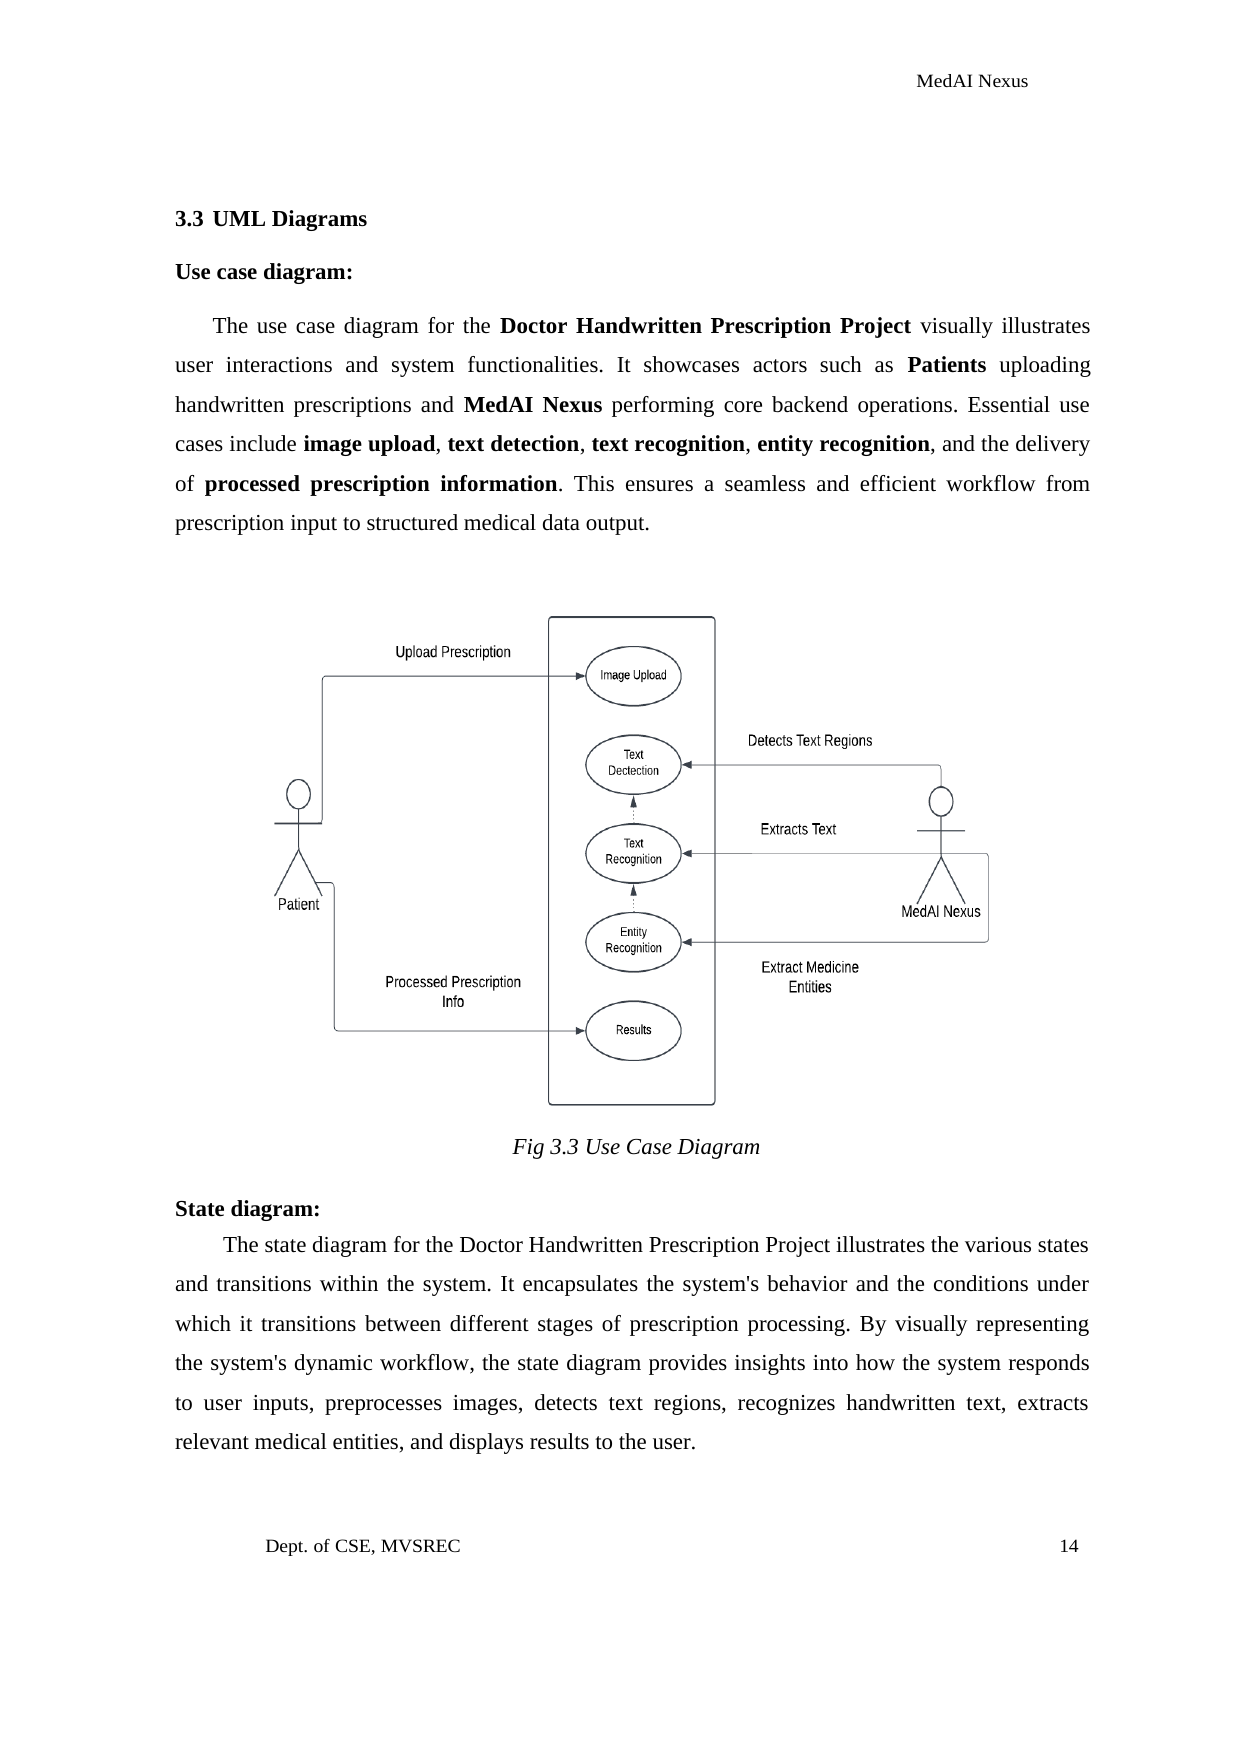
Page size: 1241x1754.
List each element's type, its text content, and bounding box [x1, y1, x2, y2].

subtitle The state diagram for the Doctor Handwritten Prescription Project illustrates the various states and transitions within the system. It encapsulates the system's behavior and the conditions under which it transitions between different stages of prescription processing. By visually representing the system's dynamic workflow, the state diagram provides insights into how the system responds to user inputs, preprocesses images, detects text regions, recognizes handwritten text, extracts relevant medical entities, and displays results to the user. [175, 1231, 1091, 1454]
picture [203, 587, 1035, 1134]
list Fig 3.3 Use Case Diagram [512, 577, 1130, 1160]
subtitle UML Diagrams [175, 205, 1130, 231]
subtitle State diagram: [175, 1195, 1130, 1222]
text The use case diagram for the Doctor Handwritten Prescription Project visually illustrates user interactions and system functionalities. It showcases actors such as Patients uploading handwritten prescriptions and MedAI Nexus performing core backend operations. Essential use cases include image upload, text detection, text recognition, entity recognition, and the delivery of processed prescription information. This ensures a seamless and efficient workflow from prescription input to structured medical data output. [175, 312, 1091, 536]
text Use case diagram: [175, 258, 1130, 284]
